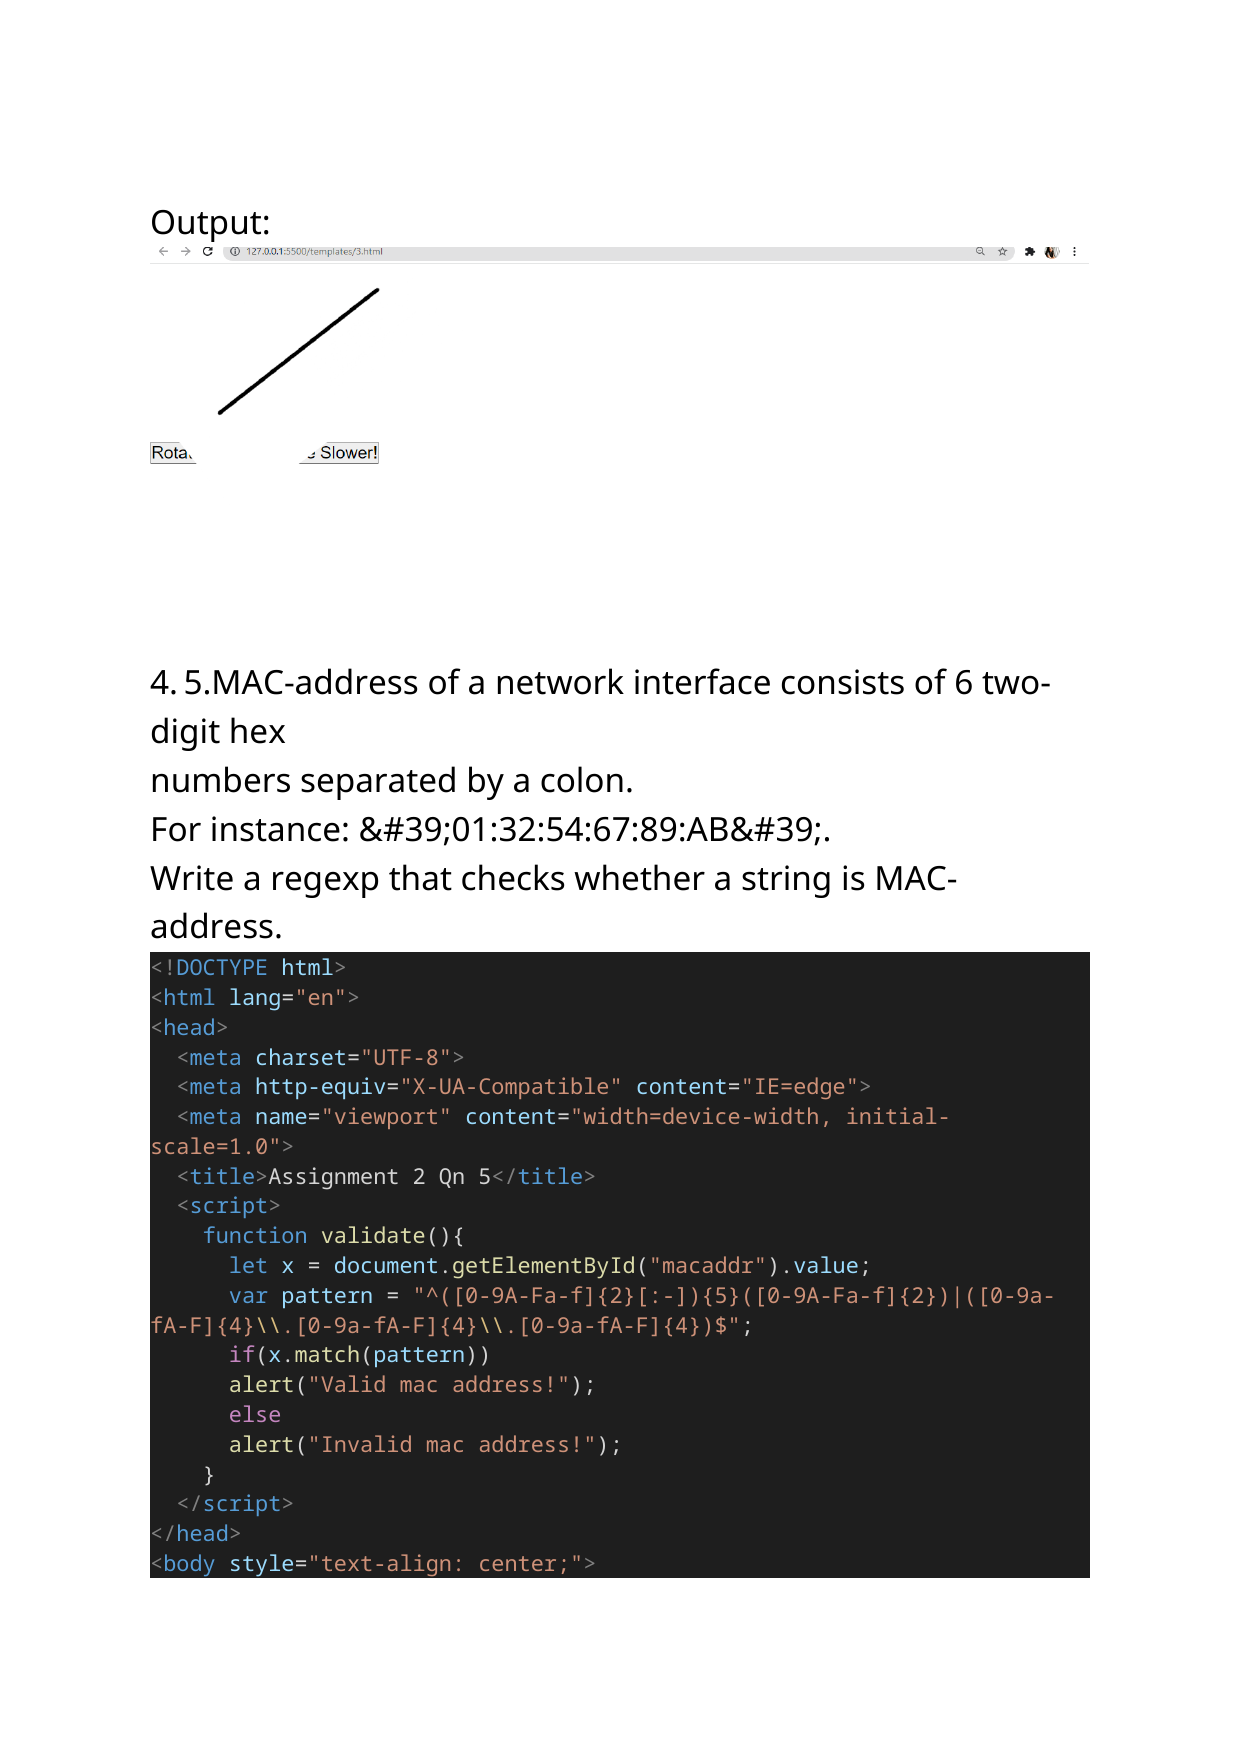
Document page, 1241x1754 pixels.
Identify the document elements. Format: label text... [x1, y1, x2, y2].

text numbers separated by a colon. [150, 756, 1090, 802]
text 4. 5.MAC-address of a network interface consists of 6 two-digit hex [150, 658, 1090, 753]
text Output: [150, 199, 1090, 244]
text <meta charset="UTF-8"> [150, 1042, 1090, 1071]
text <body style="text-align: center;"> [150, 1548, 1090, 1578]
text var pattern = "^([0-9A-Fa-f]{2}[:-]){5}([0-9A-Fa-f]{2})|([0-9a-fA-F]{4}\\.[0-9a-fA-F]{4}\\.[0-9a-fA-F]{4})$"; [150, 1280, 1090, 1339]
text else [150, 1399, 1090, 1429]
text <title>Assignment 2 Qn 5</title> [150, 1161, 1090, 1191]
text let x = document.getElementById("macaddr").value; [150, 1250, 1090, 1280]
text <!DOCTYPE html> [150, 952, 1090, 982]
text alert("Valid mac address!"); [150, 1369, 1090, 1399]
text function validate(){ [150, 1220, 1090, 1250]
text </script> [150, 1488, 1090, 1518]
text if(x.match(pattern)) [150, 1339, 1090, 1369]
text <html lang="en"> [150, 982, 1090, 1012]
picture [150, 247, 1089, 608]
text </head> [150, 1518, 1090, 1548]
text <head> [150, 1012, 1090, 1042]
text <meta http-equiv="X-UA-Compatible" content="IE=edge"> [150, 1071, 1090, 1101]
text alert("Invalid mac address!"); [150, 1429, 1090, 1459]
text <meta name="viewport" content="width=device-width, initial-scale=1.0"> [150, 1101, 1090, 1161]
text <script> [150, 1191, 1090, 1220]
text Write a regexp that checks whether a string is MAC-address. [150, 854, 1090, 949]
text For instance: &#39;01:32:54:67:89:AB&#39;. [150, 805, 1090, 851]
text } [150, 1459, 1090, 1488]
